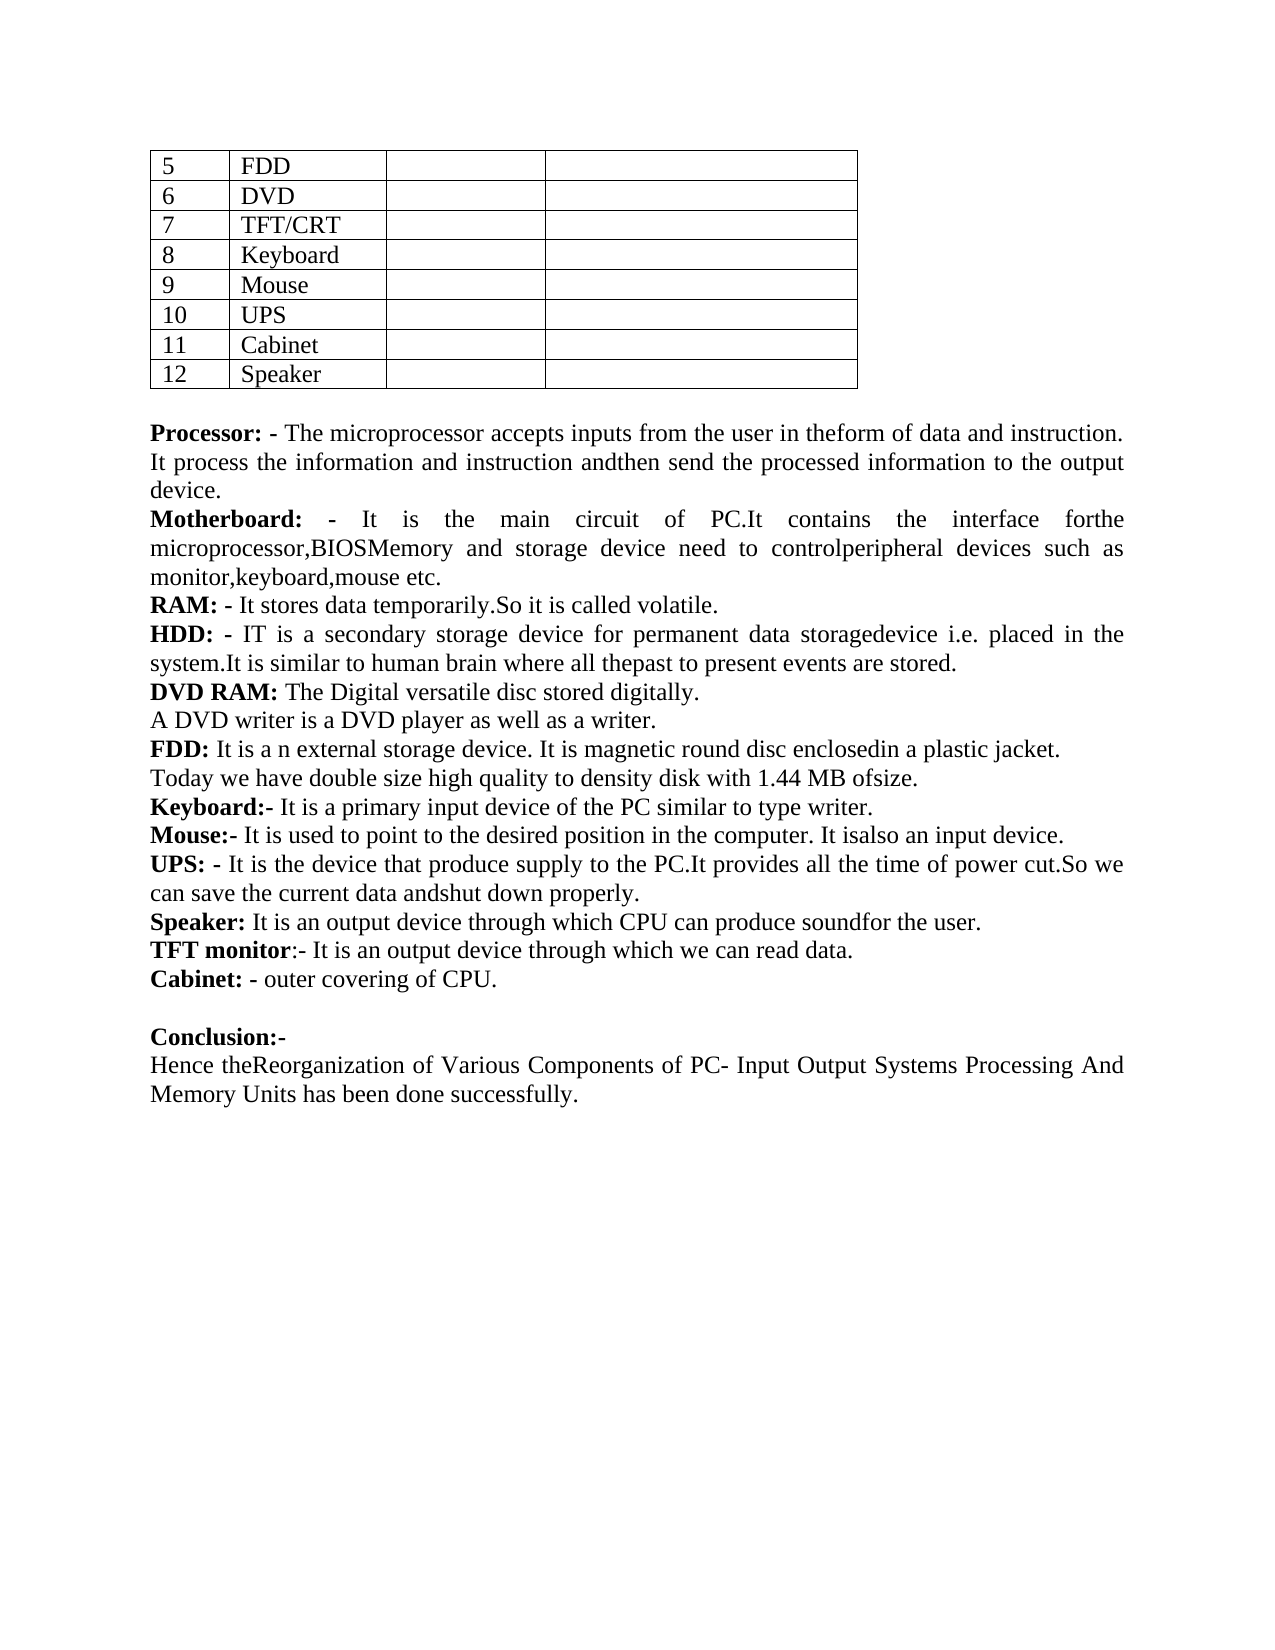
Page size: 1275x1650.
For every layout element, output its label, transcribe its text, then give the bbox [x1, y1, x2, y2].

table_cell [387, 151, 545, 180]
table_cell DVD [230, 181, 386, 209]
table_cell [546, 360, 857, 388]
text Hence theReorganization of Various Components of PC- Input Output Systems Processing And Memory Units has been done successfully. [150, 1051, 1125, 1108]
table_cell [546, 330, 857, 358]
text RAM: - It stores data temporarily.So it is called volatile. [150, 591, 1125, 619]
table_cell [387, 211, 545, 239]
table_cell 11 [151, 330, 229, 358]
table_cell 10 [151, 300, 229, 329]
text Processor: - The microprocessor accepts inputs from the user in theform of data and instruction. It process the information and instruction andthen send the processed information to the output device. [150, 418, 1125, 504]
text DVD RAM: The Digital versatile disc stored digitally. [150, 677, 1125, 706]
table_cell Keyboard [230, 240, 386, 269]
table_cell TFT/CRT [230, 211, 386, 239]
table_cell [546, 181, 857, 209]
table_cell [387, 270, 545, 299]
table_cell [546, 240, 857, 269]
table_cell [387, 360, 545, 388]
table_cell Mouse [230, 270, 386, 299]
text Keyboard:- It is a primary input device of the PC similar to type writer. [150, 792, 1125, 821]
table_cell 5 [151, 151, 229, 180]
text UPS: - It is the device that produce supply to the PC.It provides all the time of power cut.So we can save the current data andshut down properly. [150, 849, 1125, 907]
table_cell 9 [151, 270, 229, 299]
table_cell [387, 181, 545, 209]
table_cell Speaker [230, 360, 386, 388]
table_cell [546, 151, 857, 180]
text FDD: It is a n external storage device. It is magnetic round disc enclosedin a plastic jacket. [150, 734, 1125, 763]
text Cabinet: - outer covering of CPU. [150, 964, 1125, 993]
text TFT monitor:- It is an output device through which we can read data. [150, 936, 1125, 964]
table_cell 8 [151, 240, 229, 269]
table_cell [546, 270, 857, 299]
table_cell UPS [230, 300, 386, 329]
table_cell [387, 240, 545, 269]
text Motherboard: - It is the main circuit of PC.It contains the interface forthe microprocessor,BIOSMemory and storage device need to controlperipheral devices such as monitor,keyboard,mouse etc. [150, 504, 1125, 591]
text A DVD writer is a DVD player as well as a writer. [150, 706, 1125, 734]
text Mouse:- It is used to point to the desired position in the computer. It isalso an input device. [150, 821, 1125, 849]
text Conclusion:- [150, 1022, 1125, 1051]
table_cell [387, 330, 545, 358]
text Speaker: It is an output device through which CPU can produce soundfor the user. [150, 907, 1125, 936]
text HDD: - IT is a secondary storage device for permanent data storagedevice i.e. placed in the system.It is similar to human brain where all thepast to present events are stored. [150, 619, 1125, 677]
table_cell 6 [151, 181, 229, 209]
text Today we have double size high quality to density disk with 1.44 MB ofsize. [150, 763, 1125, 792]
table_cell 12 [151, 360, 229, 388]
table_cell FDD [230, 151, 386, 180]
table_cell [387, 300, 545, 329]
table_cell [546, 211, 857, 239]
table_cell Cabinet [230, 330, 386, 358]
table_cell [546, 300, 857, 329]
table_cell 7 [151, 211, 229, 239]
